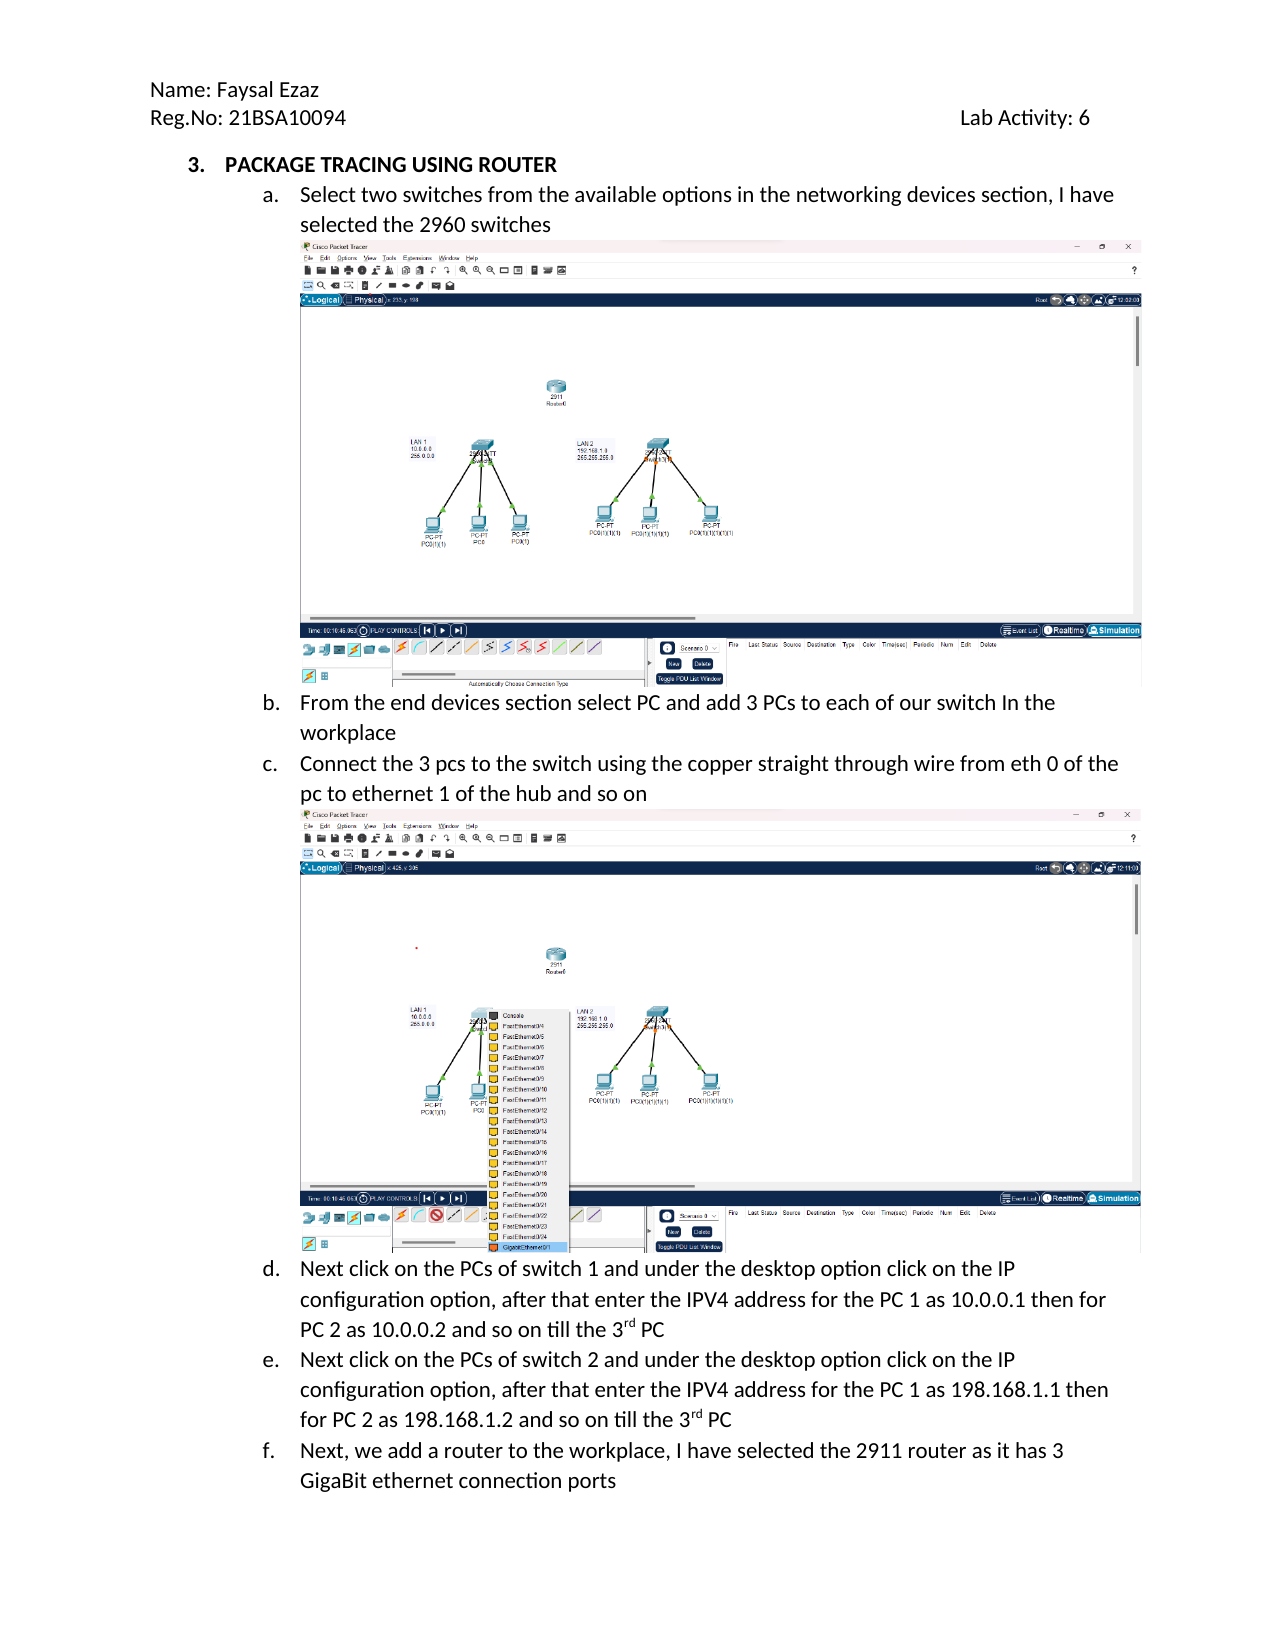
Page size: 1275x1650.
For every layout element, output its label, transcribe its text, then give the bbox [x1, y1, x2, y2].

list Next click on the PCs of switch 2 and under the desktop option click on the IP configuration option, after that enter the IPV4 address for the PC 1 as 198.168.1.1 then for PC 2 as 198.168.1.2 and so on till the 3rd PC [262, 1345, 1125, 1433]
picture [1100, 628, 1110, 633]
list Next click on the PCs of switch 1 and under the desktop option click on the IP configuration option, after that enter the IPV4 address for the PC 1 as 10.0.0.1 then for PC 2 as 10.0.0.2 and so on till the 3rd PC [262, 1254, 1125, 1343]
picture [300, 809, 1141, 1253]
picture [1123, 628, 1131, 633]
list Next, we add a router to the workplace, I have selected the 2911 router as it has 3 GigaBit ethernet connection ports [262, 1436, 1125, 1494]
list PACKAGE TRACING USING ROUTER [187, 150, 1125, 178]
list Connect the 3 pcs to the switch using the copper straight through wire from eth 0 of the pc to ethernet 1 of the hub and so on [262, 749, 1125, 807]
picture [1117, 1196, 1128, 1200]
list Select two switches from the available options in the networking devices section, I have selected the 2960 switches [262, 180, 1125, 238]
list From the end devices section select PC and add 3 PCs to each of our switch In the workplace [262, 688, 1125, 746]
picture [300, 240, 1142, 687]
